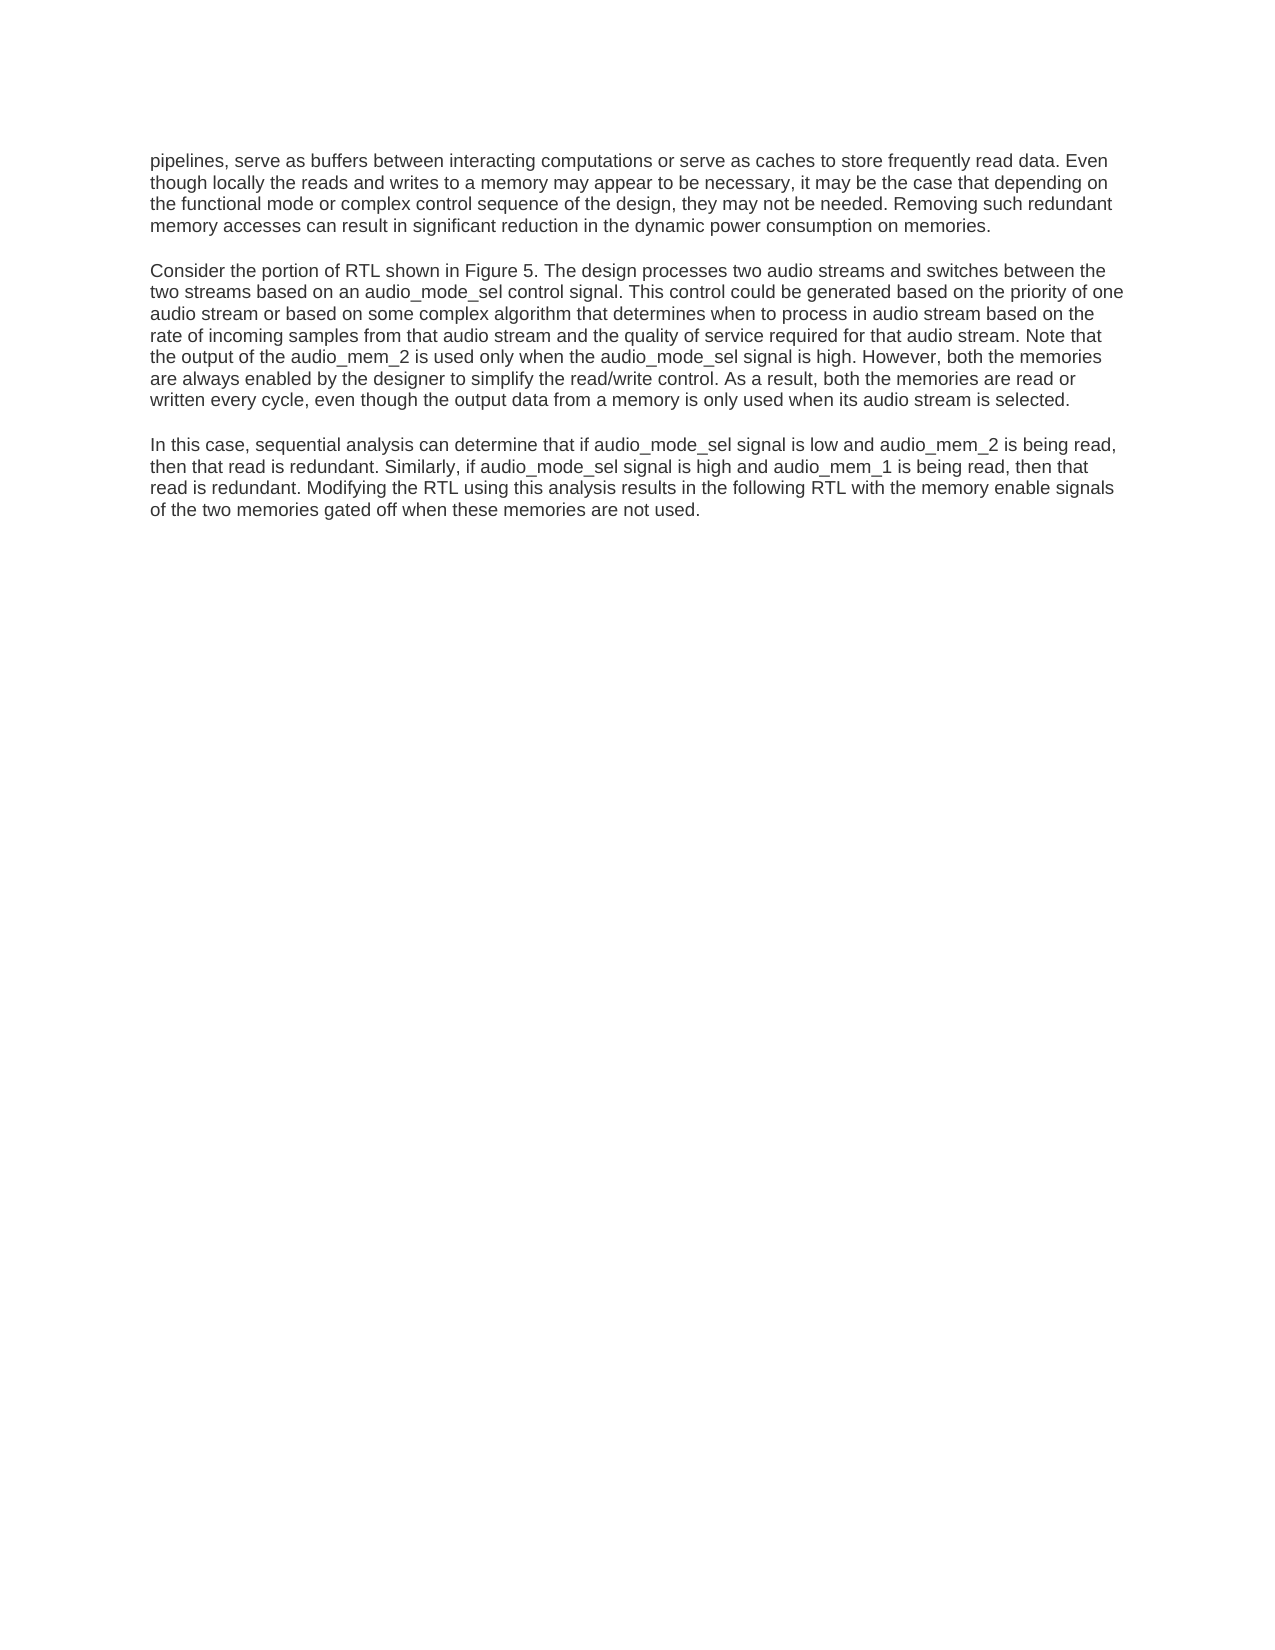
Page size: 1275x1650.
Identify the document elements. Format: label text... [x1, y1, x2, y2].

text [150, 150, 1125, 236]
text Consider the portion of RTL shown in Figure 5. The design processes two audio streams and switches between the two streams based on an audio_mode_sel control signal. This control could be generated based on the priority of one audio stream or based on some complex algorithm that determines when to process in audio stream based on the rate of incoming samples from that audio stream and the quality of service required for that audio stream. Note that the output of the audio_mem_2 is used only when the audio_mode_sel signal is high. However, both the memories are always enabled by the designer to simplify the read/write control. As a result, both the memories are read or written every cycle, even though the output data from a memory is only used when its audio stream is selected. [150, 260, 1125, 411]
text In this case, sequential analysis can determine that if audio_mode_sel signal is low and audio_mem_2 is being read, then that read is redundant. Similarly, if audio_mode_sel signal is high and audio_mem_1 is being read, then that read is redundant. Modifying the RTL using this analysis results in the following RTL with the memory enable signals of the two memories gated off when these memories are not used. [150, 434, 1125, 520]
